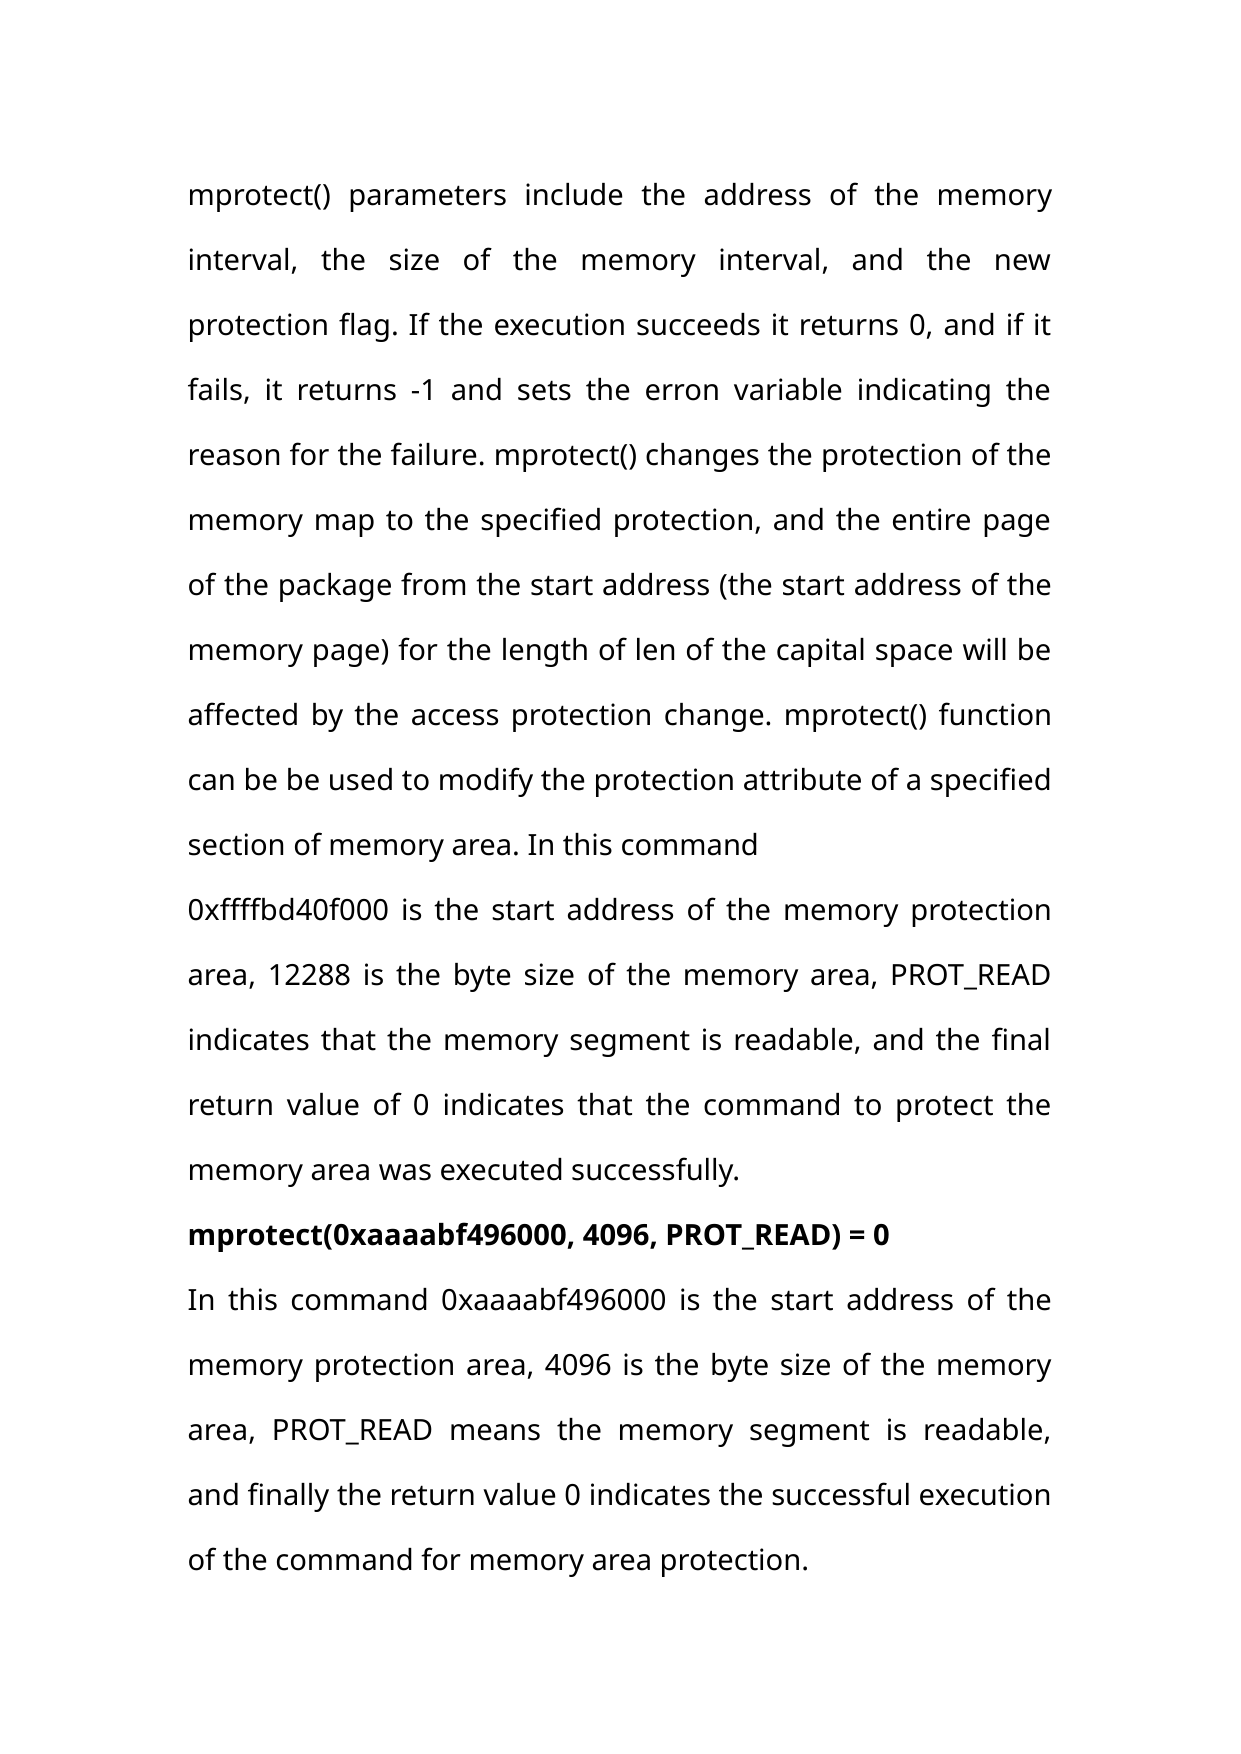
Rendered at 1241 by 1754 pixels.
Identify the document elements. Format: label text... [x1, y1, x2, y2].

text 0xffffbd40f000 is the start address of the memory protection area, 12288 is the byte size of the memory area, PROT_READ indicates that the memory segment is readable, and the final return value of 0 indicates that the command to protect the memory area was executed successfully. [187, 877, 1053, 1202]
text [187, 162, 1053, 877]
text mprotect(0xaaaabf496000, 4096, PROT_READ) = 0 [187, 1202, 1053, 1267]
text In this command 0xaaaabf496000 is the start address of the memory protection area, 4096 is the byte size of the memory area, PROT_READ means the memory segment is readable, and finally the return value 0 indicates the successful execution of the command for memory area protection. [187, 1267, 1053, 1592]
